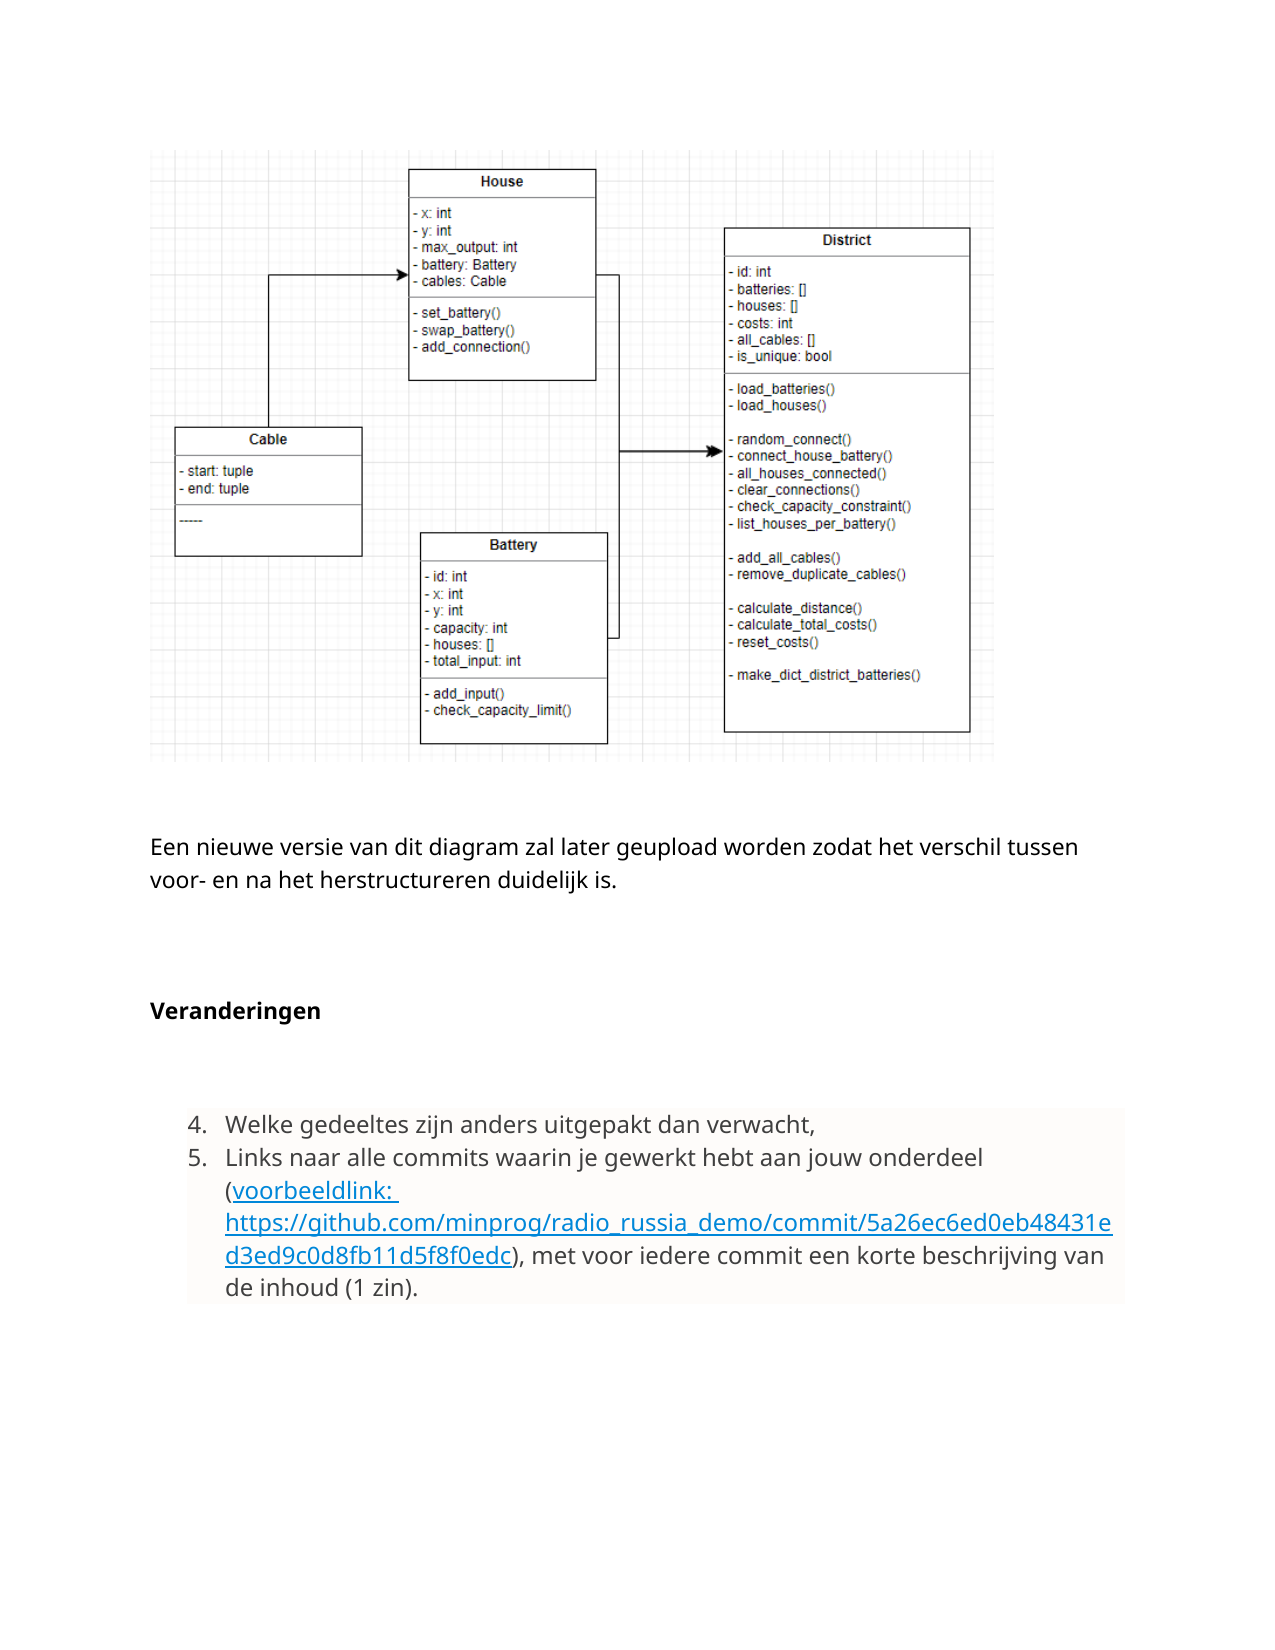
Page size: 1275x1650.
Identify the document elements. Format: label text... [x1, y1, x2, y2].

picture [150, 150, 994, 762]
text Veranderingen [150, 995, 1125, 1026]
text Een nieuwe versie van dit diagram zal later geupload worden zodat het verschil tussen voor- en na het herstructureren duidelijk is. [150, 830, 1125, 926]
list Links naar alle commits waarin je gewerkt hebt aan jouw onderdeel (voorbeeldlink: https://github.com/minprog/radio_russia_demo/commit/5a26ec6ed0eb48431ed3ed9c0d8fb11d5f8f0edc), met voor iedere commit een korte beschrijving van de inhoud (1 zin). [187, 1141, 1125, 1304]
list Welke gedeeltes zijn anders uitgepakt dan verwacht, [187, 1108, 1125, 1141]
